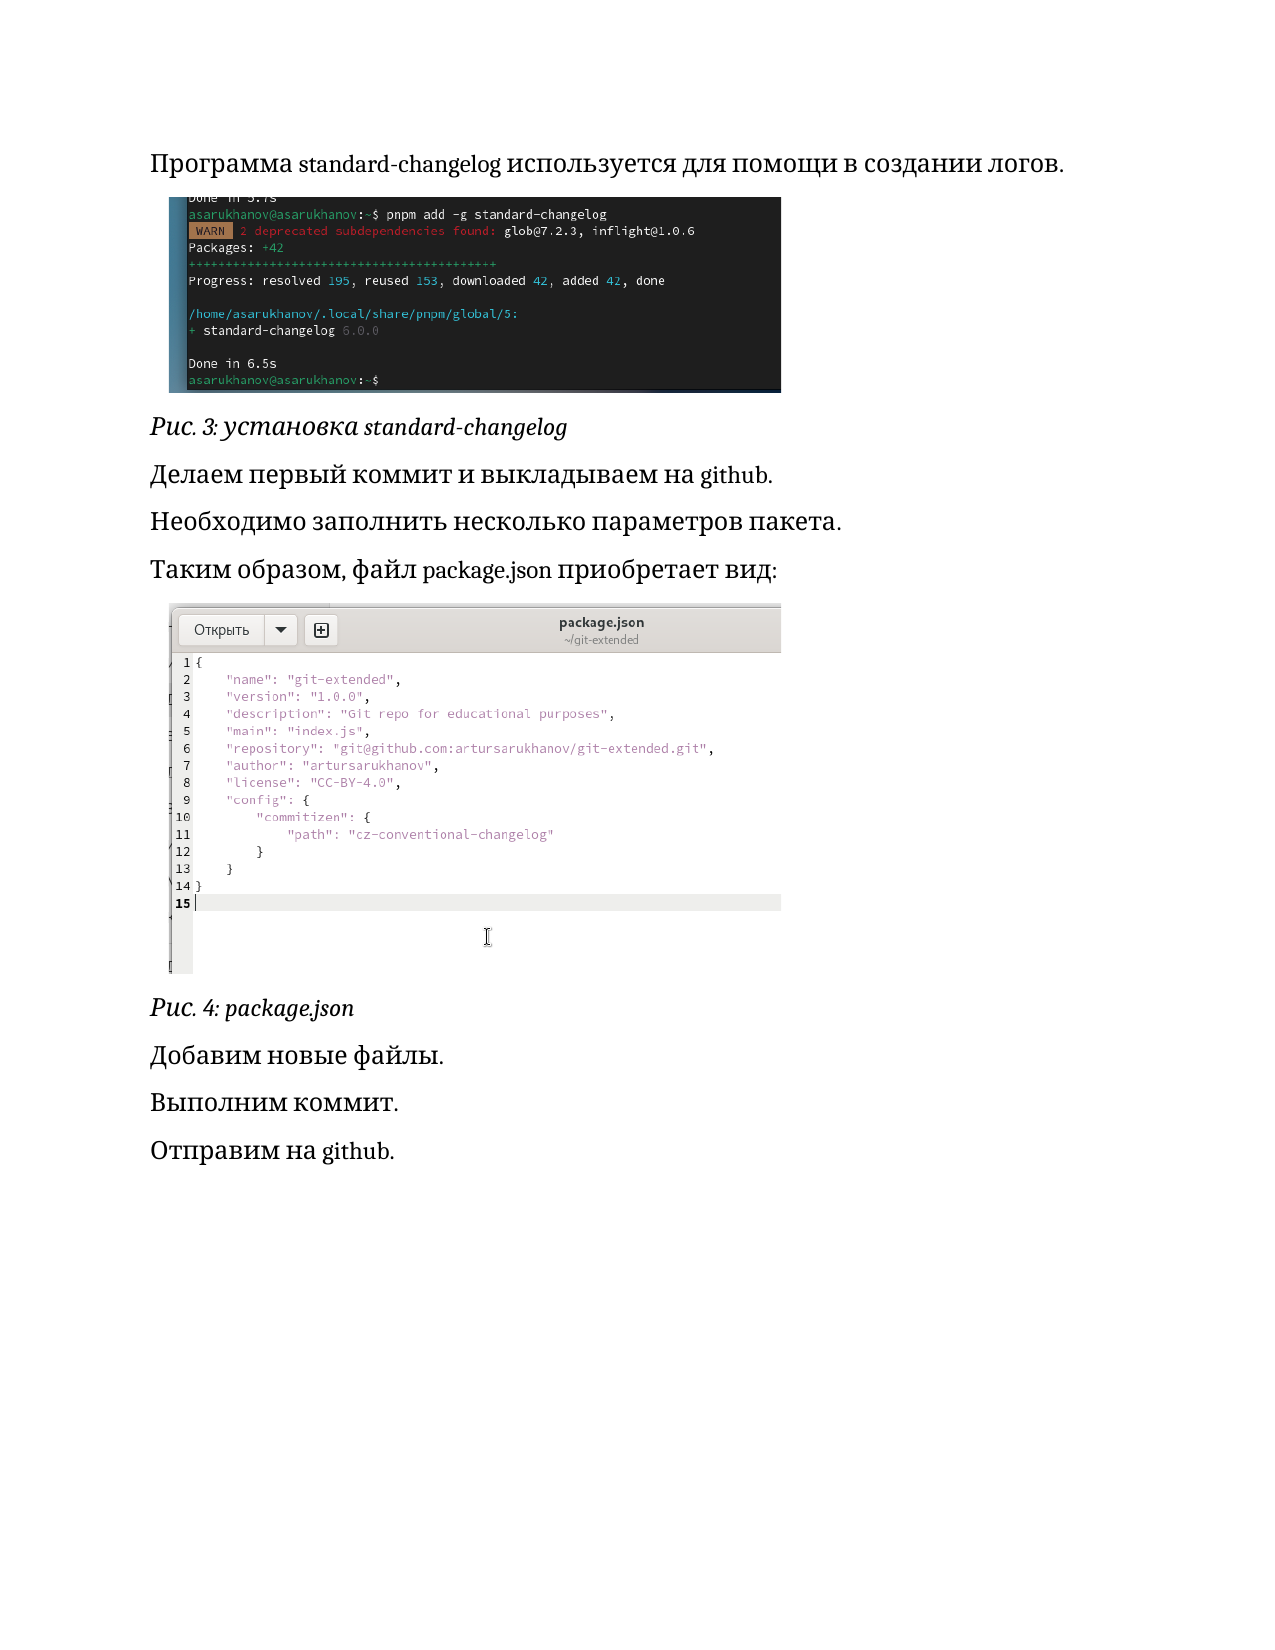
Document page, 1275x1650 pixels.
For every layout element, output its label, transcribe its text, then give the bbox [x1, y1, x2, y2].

text Необходимо заполнить несколько параметров пакета. [150, 508, 1125, 537]
text Отправим на github. [150, 1137, 1125, 1166]
text Программа standard-changelog используется для помощи в создании логов. [150, 150, 1125, 179]
text Делаем первый коммит и выкладываем на github. [150, 461, 1125, 489]
text Добавим новые файлы. [150, 1042, 1125, 1071]
text Рис. 4: package.json [150, 994, 1125, 1023]
text Рис. 3: установка standard-changelog [150, 413, 1125, 442]
picture [168, 603, 782, 974]
picture [168, 197, 782, 393]
text Таким образом, файл package.json приобретает вид: [150, 556, 1125, 584]
text Выполним коммит. [150, 1089, 1125, 1118]
